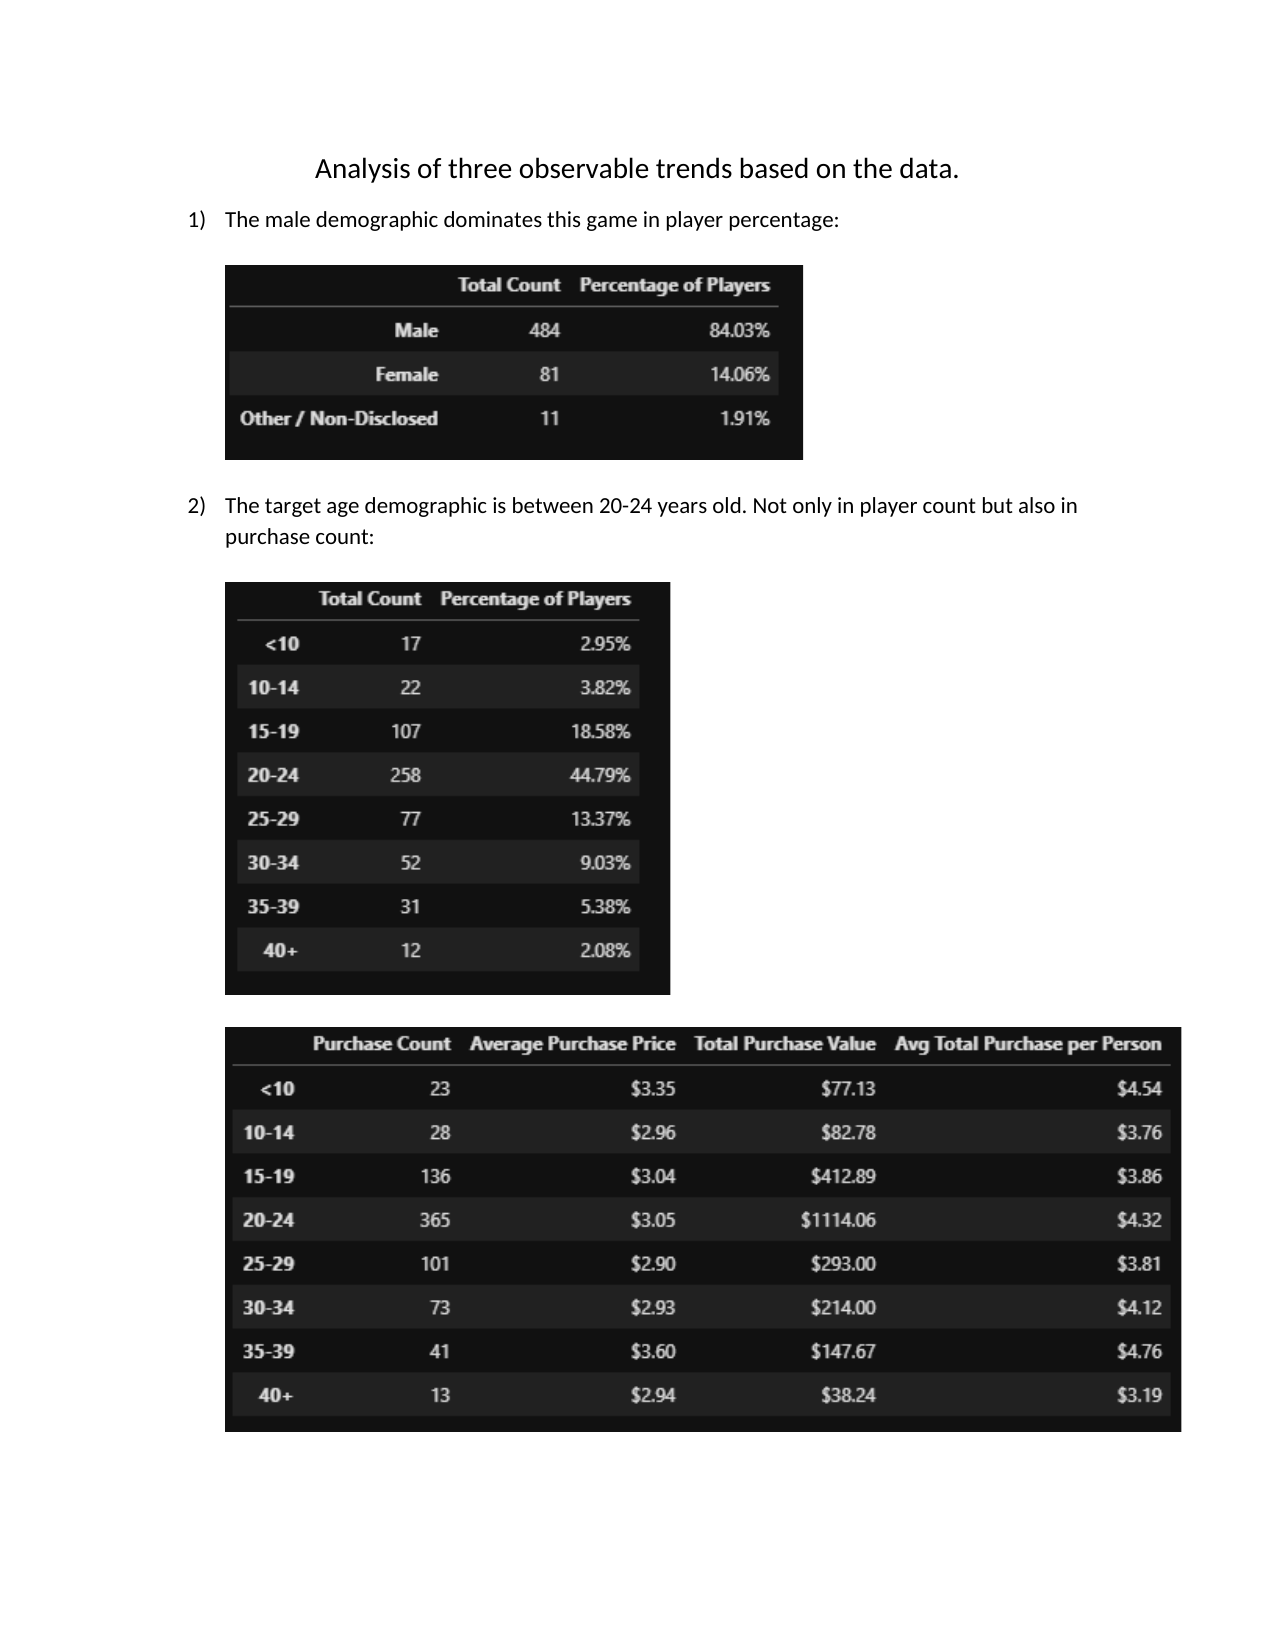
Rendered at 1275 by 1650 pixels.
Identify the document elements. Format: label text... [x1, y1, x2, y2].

text Analysis of three observable trends based on the data. [150, 150, 1125, 186]
list The male demographic dominates this game in player percentage: [187, 205, 1125, 233]
picture [225, 1027, 1182, 1432]
list The target age demographic is between 20-24 years old. Not only in player count but also in purchase count: [187, 492, 1125, 550]
picture [225, 265, 804, 460]
picture [225, 582, 671, 995]
